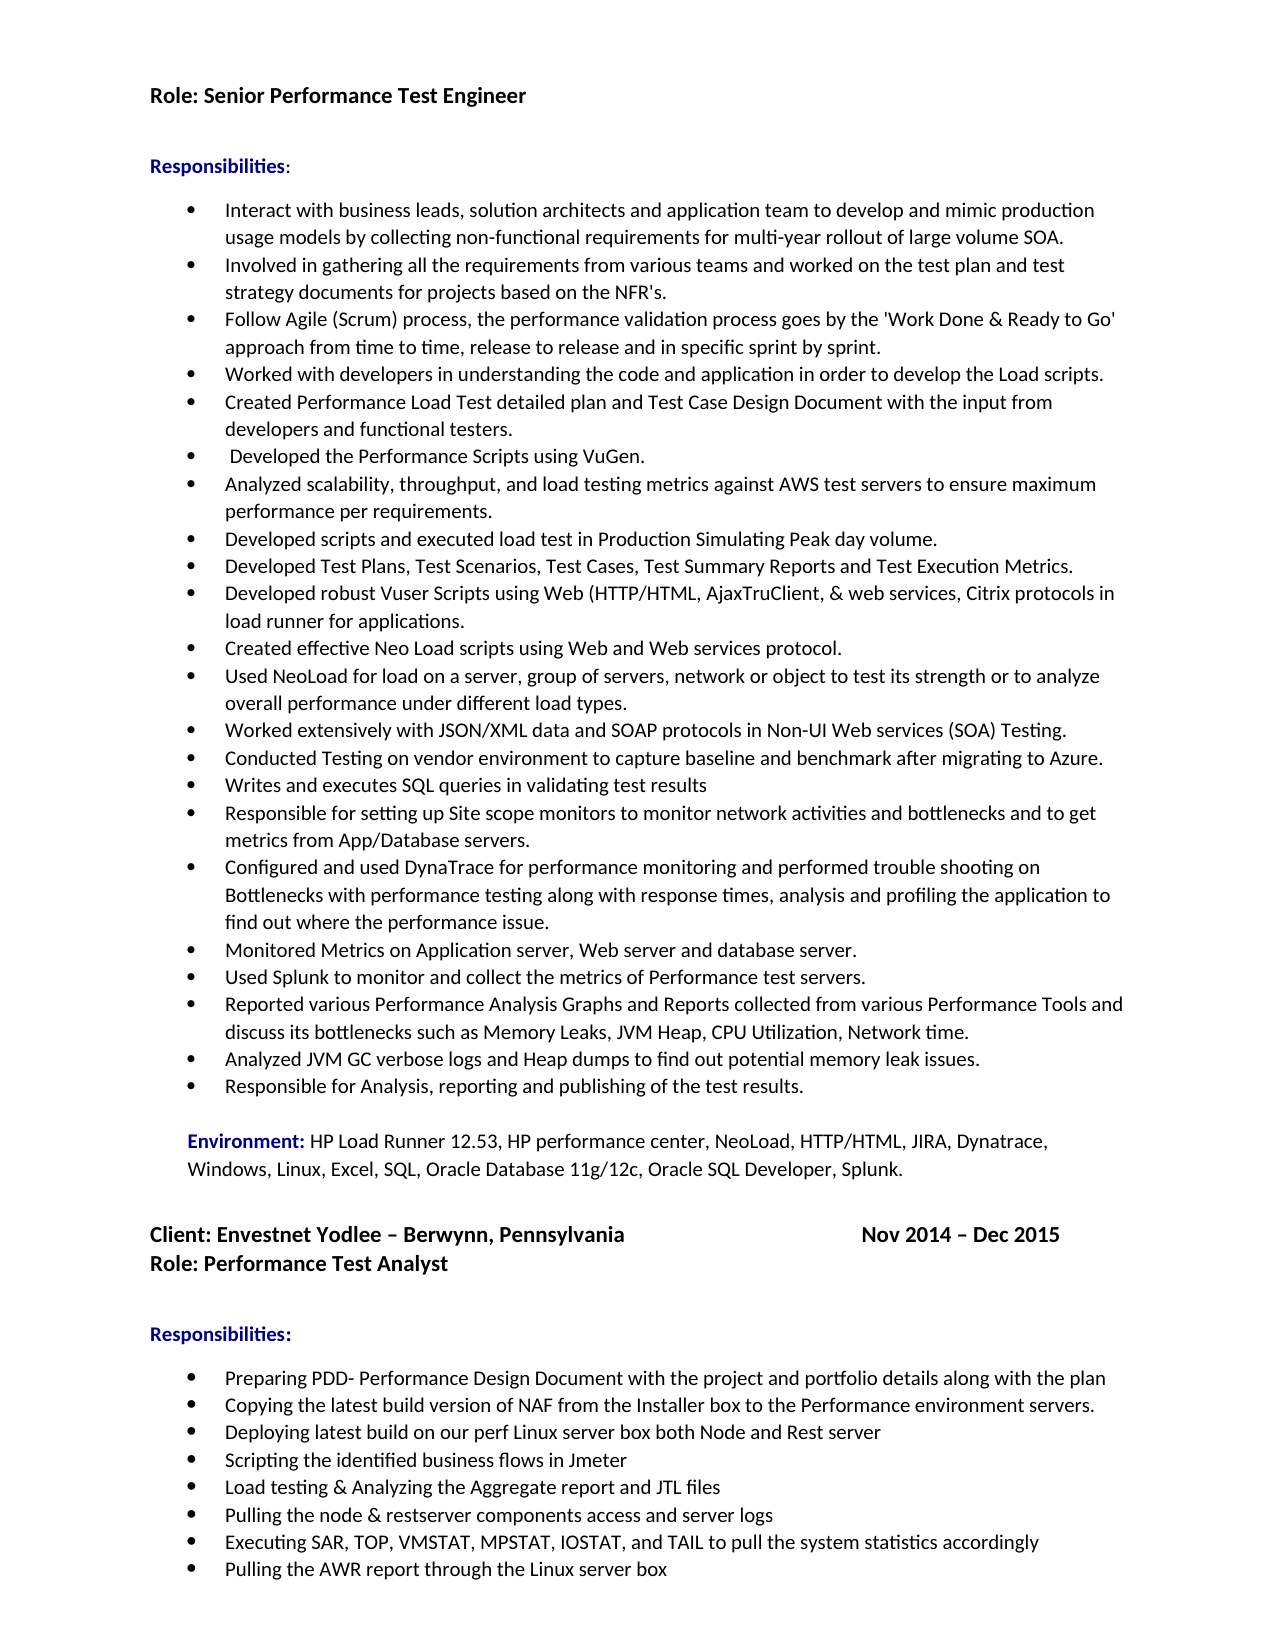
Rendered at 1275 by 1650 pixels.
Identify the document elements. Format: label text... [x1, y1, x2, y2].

list Involved in gathering all the requirements from various teams and worked on the test plan and test strategy documents for projects based on the NFR's. [187, 252, 1125, 305]
text Client: Envestnet Yodlee – Berwynn, Pennsylvania Nov 2014 – Dec 2015 [150, 1221, 1125, 1249]
list Scripting the identified business flows in Jmeter [187, 1447, 1125, 1472]
text Role: Performance Test Analyst [150, 1249, 1125, 1277]
text Responsibilities: [150, 153, 1125, 178]
list Executing SAR, TOP, VMSTAT, MPSTAT, IOSTAT, and TAIL to pull the system statistics accordingly [187, 1529, 1125, 1554]
list Created effective Neo Load scripts using Web and Web services protocol. [187, 635, 1125, 661]
list Developed robust Vuser Scripts using Web (HTTP/HTML, AjaxTruClient, & web services, Citrix protocols in load runner for applications. [187, 581, 1125, 633]
list Load testing & Analyzing the Aggregate report and JTL files [187, 1474, 1125, 1500]
list Responsible for setting up Site scope monitors to monitor network activities and bottlenecks and to get metrics from App/Database servers. [187, 800, 1125, 853]
text Environment: HP Load Runner 12.53, HP performance center, NeoLoad, HTTP/HTML, JIRA, Dynatrace, Windows, Linux, Excel, SQL, Oracle Database 11g/12c, Oracle SQL Developer, Splunk. [187, 1128, 1125, 1181]
list Follow Agile (Scrum) process, the performance validation process goes by the 'Work Done & Ready to Go' approach from time to time, release to release and in specific sprint by sprint. [187, 307, 1125, 359]
list Conducted Testing on vendor environment to capture baseline and benchmark after migrating to Azure. [187, 745, 1125, 770]
list Preparing PDD- Performance Design Document with the project and portfolio details along with the plan [187, 1365, 1125, 1390]
list Analyzed JVM GC verbose logs and Heap dumps to find out potential memory leak issues. [187, 1046, 1125, 1072]
list Configured and used DynaTrace for performance monitoring and performed trouble shooting on Bottlenecks with performance testing along with response times, analysis and profiling the application to find out where the performance issue. [187, 854, 1125, 935]
list Developed the Performance Scripts using VuGen. [187, 444, 1125, 469]
list Pulling the node & restserver components access and server logs [187, 1502, 1125, 1527]
list Responsible for Analysis, reporting and publishing of the test results. [187, 1074, 1125, 1099]
list Worked extensively with JSON/XML data and SOAP protocols in Non-UI Web services (SOA) Testing. [187, 718, 1125, 743]
list Pulling the AWR report through the Linux server box [187, 1557, 1125, 1582]
list Monitored Metrics on Application server, Web server and database server. [187, 937, 1125, 962]
text Role: Senior Performance Test Engineer [150, 81, 1125, 109]
list Deploying latest build on our perf Linux server box both Node and Rest server [187, 1419, 1125, 1445]
list Developed scripts and executed load test in Production Simulating Peak day volume. [187, 526, 1125, 551]
list Used Splunk to monitor and collect the metrics of Performance test servers. [187, 964, 1125, 989]
list Interact with business leads, solution architects and application team to develop and mimic production usage models by collecting non-functional requirements for multi-year rollout of large volume SOA. [187, 197, 1125, 250]
list Reported various Performance Analysis Graphs and Reports collected from various Performance Tools and discuss its bottlenecks such as Memory Leaks, JVM Heap, CPU Utilization, Network time. [187, 992, 1125, 1044]
list Worked with developers in understanding the code and application in order to develop the Load scripts. [187, 361, 1125, 387]
list Developed Test Plans, Test Scenarios, Test Cases, Test Summary Reports and Test Execution Metrics. [187, 553, 1125, 579]
list Copying the latest build version of NAF from the Installer box to the Performance environment servers. [187, 1392, 1125, 1418]
list Writes and executes SQL queries in validating test results [187, 772, 1125, 798]
text Responsibilities: [150, 1321, 1125, 1346]
list Created Performance Load Test detailed plan and Test Case Design Document with the input from developers and functional testers. [187, 389, 1125, 442]
list Analyzed scalability, throughput, and load testing metrics against AWS test servers to ensure maximum performance per requirements. [187, 471, 1125, 524]
list Used NeoLoad for load on a server, group of servers, network or object to test its strength or to analyze overall performance under different load types. [187, 663, 1125, 716]
